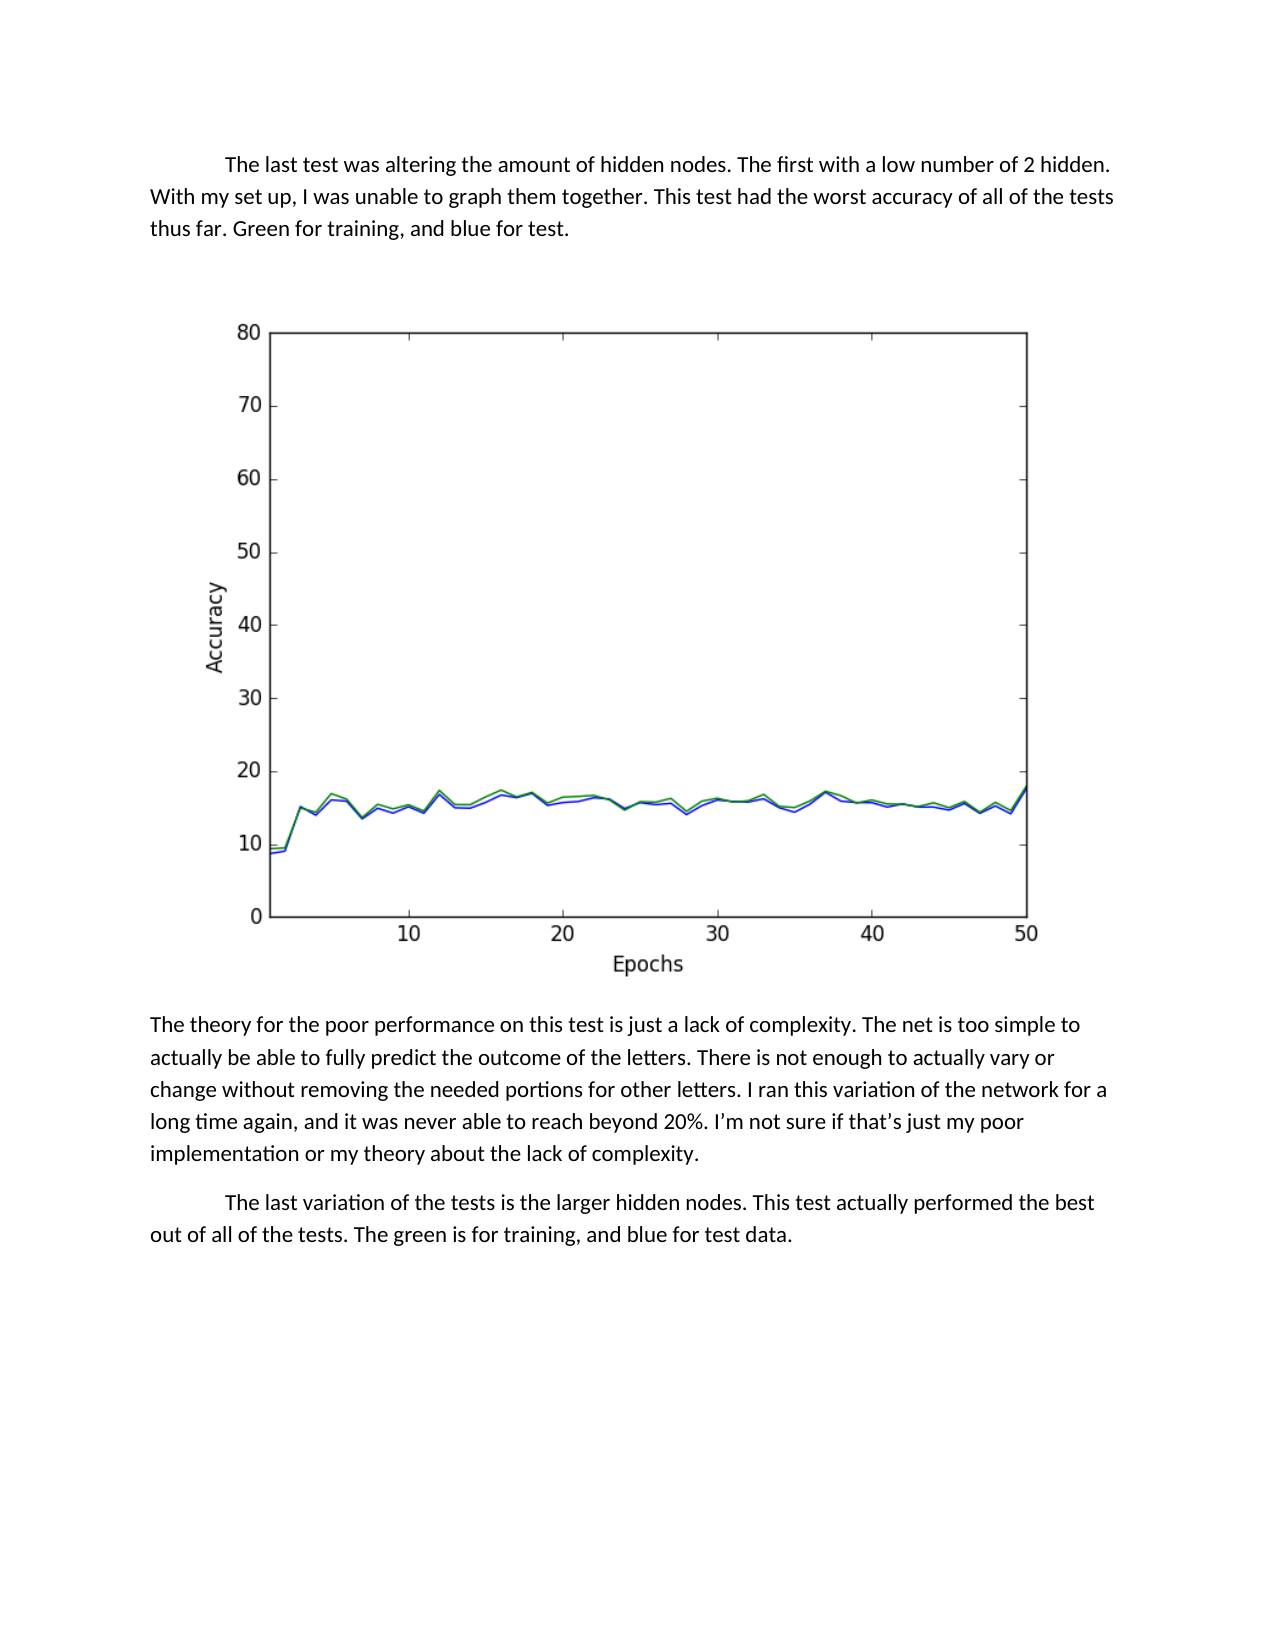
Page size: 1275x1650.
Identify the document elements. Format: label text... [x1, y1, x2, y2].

text The last test was altering the amount of hidden nodes. The first with a low number of 2 hidden. With my set up, I was unable to graph them together. This test had the worst accuracy of all of the tests thus far. Green for training, and blue for test. [150, 150, 1125, 242]
text The theory for the poor performance on this test is just a lack of complexity. The net is too simple to actually be able to fully predict the outcome of the letters. There is not enough to actually vary or change without removing the needed portions for other letters. I ran this variation of the network for a long time again, and it was never able to reach beyond 20%. I’m not sure if that’s just my poor implementation or my theory about the lack of complexity. [150, 1011, 1125, 1167]
text The last variation of the tests is the larger hidden nodes. This test actually performed the best out of all of the tests. The green is for training, and blue for test data. [150, 1188, 1125, 1248]
picture [150, 263, 1124, 990]
